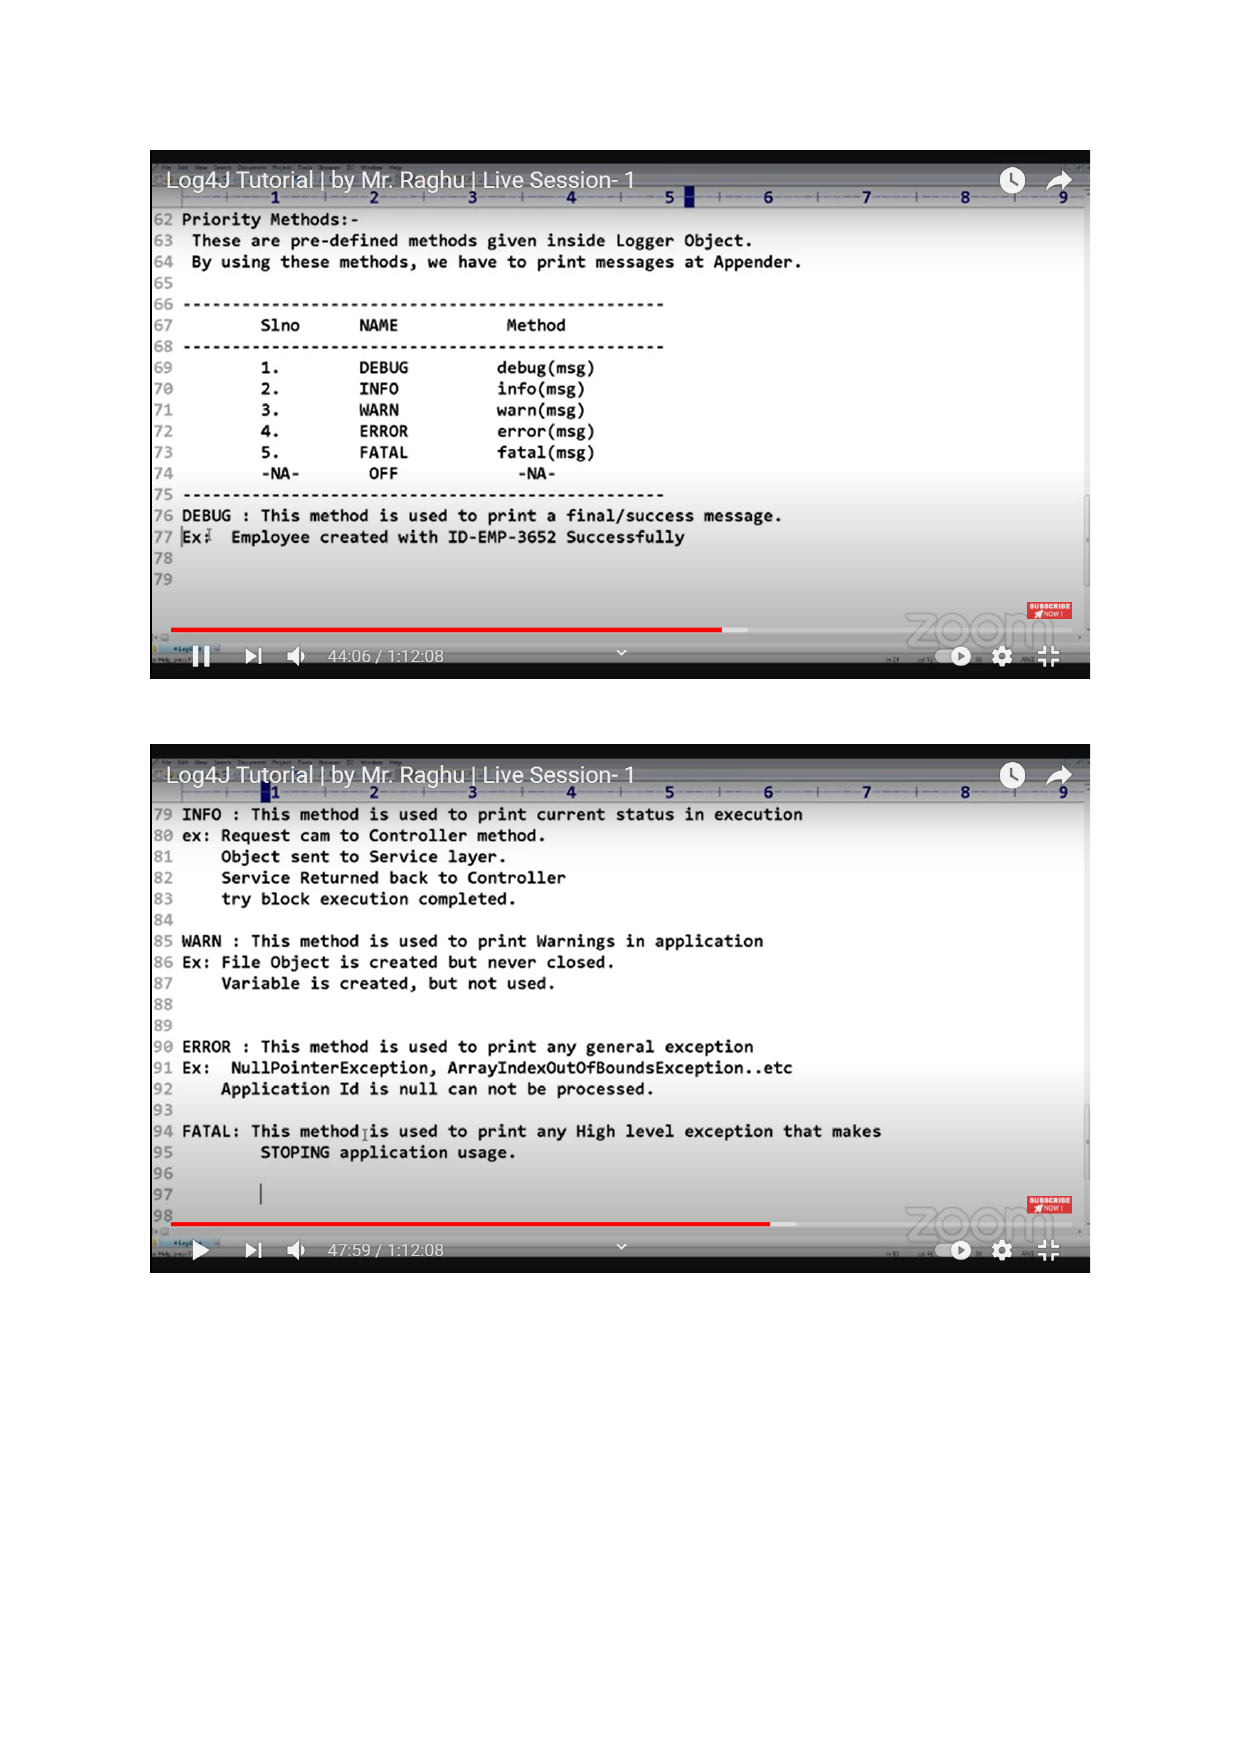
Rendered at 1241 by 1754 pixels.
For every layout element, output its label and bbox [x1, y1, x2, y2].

picture [150, 150, 1091, 679]
picture [150, 744, 1091, 1273]
